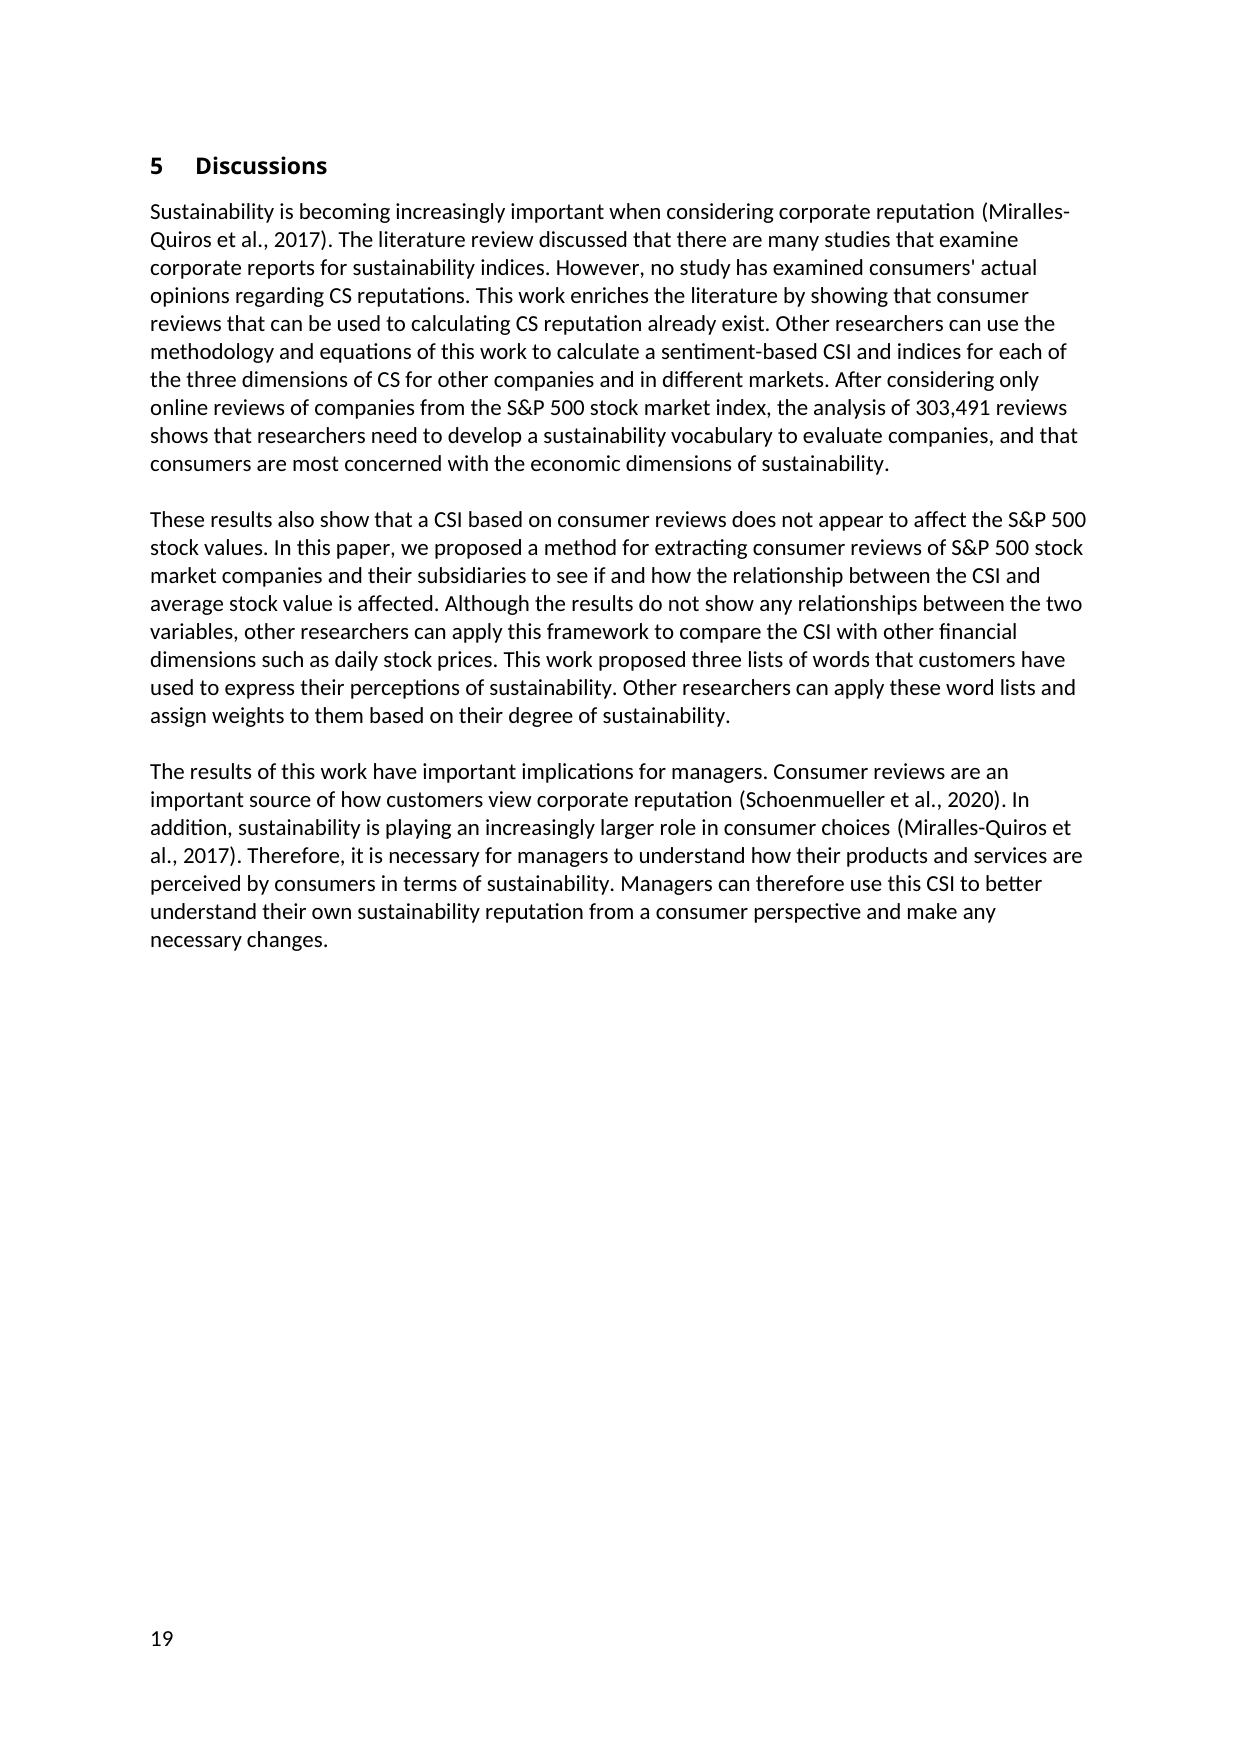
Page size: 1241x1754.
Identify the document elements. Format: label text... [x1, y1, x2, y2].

text Sustainability is becoming increasingly important when considering corporate reputation (Miralles-Quiros et al., 2017). The literature review discussed that there are many studies that examine corporate reports for sustainability indices. However, no study has examined consumers' actual opinions regarding CS reputations. This work enriches the literature by showing that consumer reviews that can be used to calculating CS reputation already exist. Other researchers can use the methodology and equations of this work to calculate a sentiment-based CSI and indices for each of the three dimensions of CS for other companies and in different markets. After considering only online reviews of companies from the S&P 500 stock market index, the analysis of 303,491 reviews shows that researchers need to develop a sustainability vocabulary to evaluate companies, and that consumers are most concerned with the economic dimensions of sustainability. [150, 197, 1090, 477]
text These results also show that a CSI based on consumer reviews does not appear to affect the S&P 500 stock values. In this paper, we proposed a method for extracting consumer reviews of S&P 500 stock market companies and their subsidiaries to see if and how the relationship between the CSI and average stock value is affected. Although the results do not show any relationships between the two variables, other researchers can apply this framework to compare the CSI with other financial dimensions such as daily stock prices. This work proposed three lists of words that customers have used to express their perceptions of sustainability. Other researchers can apply these word lists and assign weights to them based on their degree of sustainability. [150, 505, 1090, 729]
subtitle Discussions [150, 150, 1090, 181]
text The results of this work have important implications for managers. Consumer reviews are an important source of how customers view corporate reputation (Schoenmueller et al., 2020). In addition, sustainability is playing an increasingly larger role in consumer choices (Miralles-Quiros et al., 2017). Therefore, it is necessary for managers to understand how their products and services are perceived by consumers in terms of sustainability. Managers can therefore use this CSI to better understand their own sustainability reputation from a consumer perspective and make any necessary changes. [150, 757, 1090, 953]
